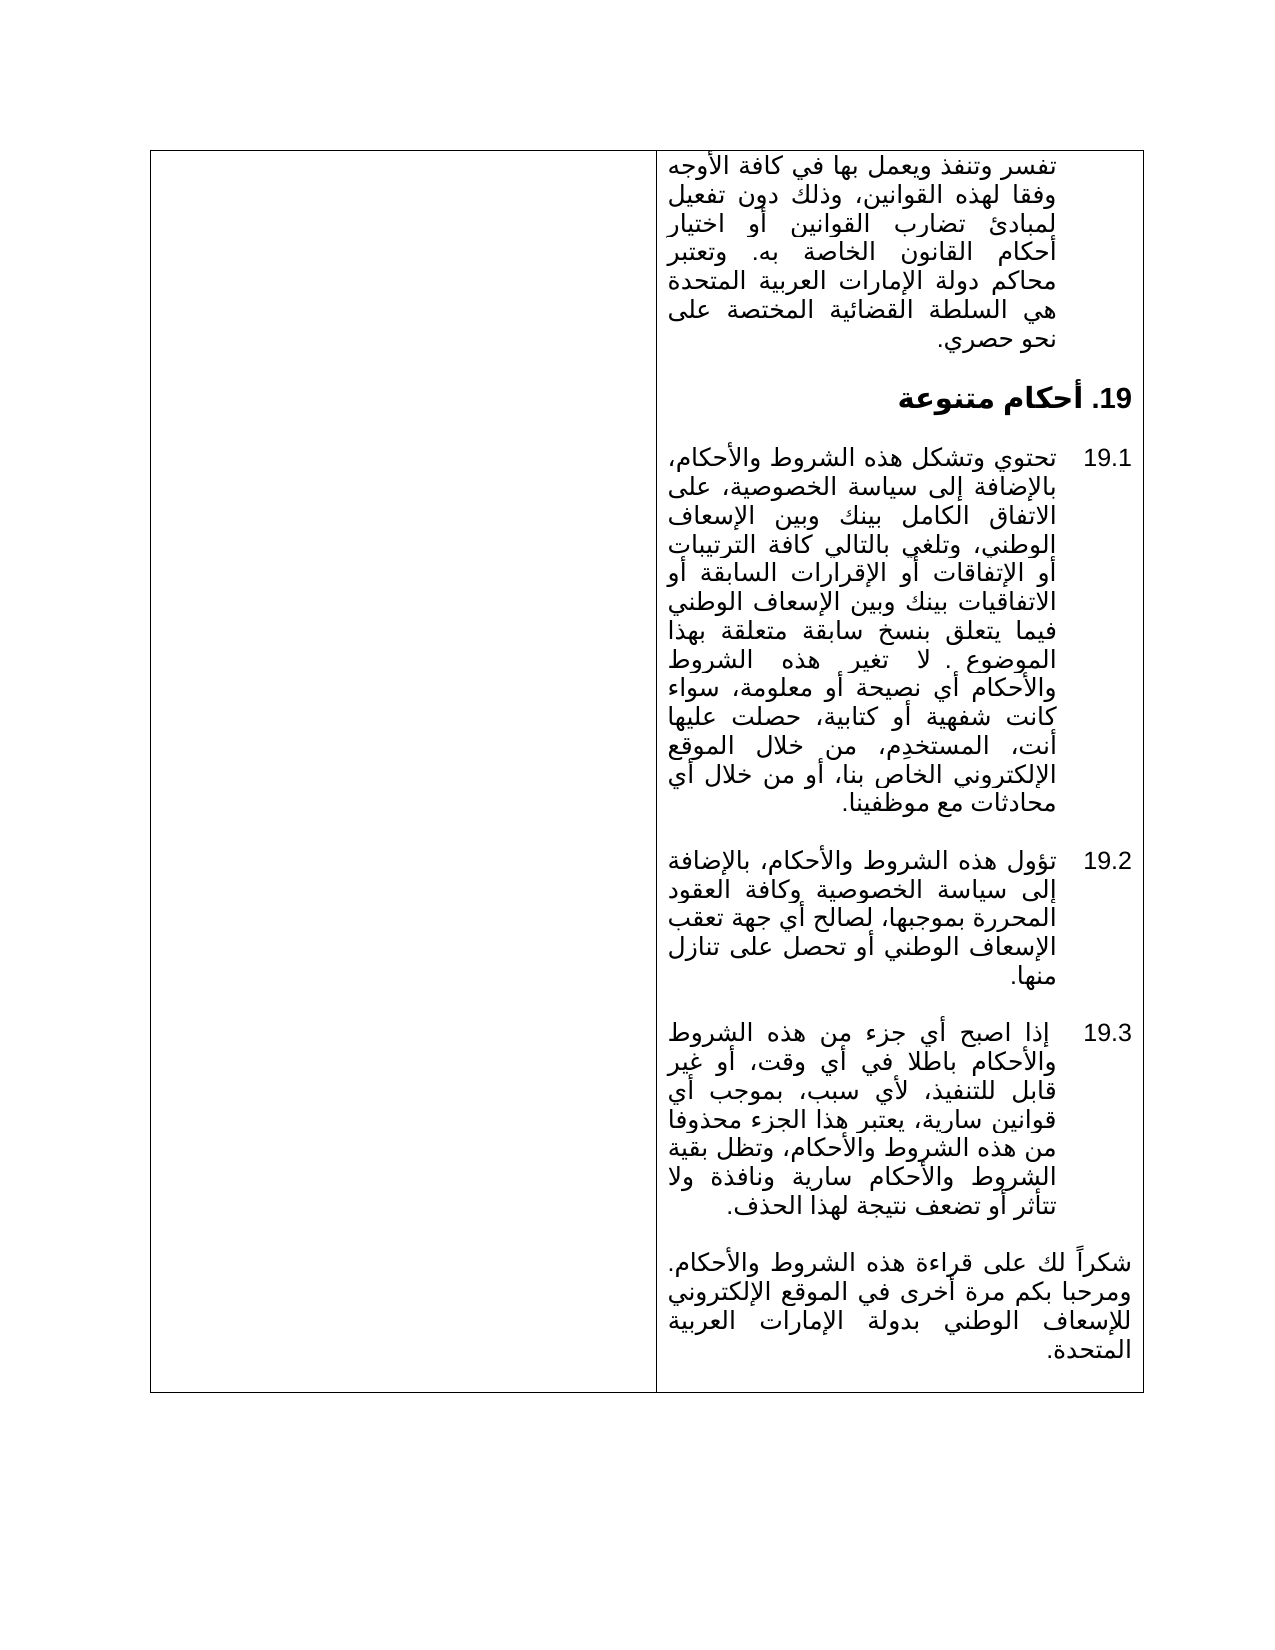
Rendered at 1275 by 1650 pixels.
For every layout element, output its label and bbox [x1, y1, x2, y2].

table_header [151, 151, 656, 1392]
table_header [657, 151, 1143, 1392]
